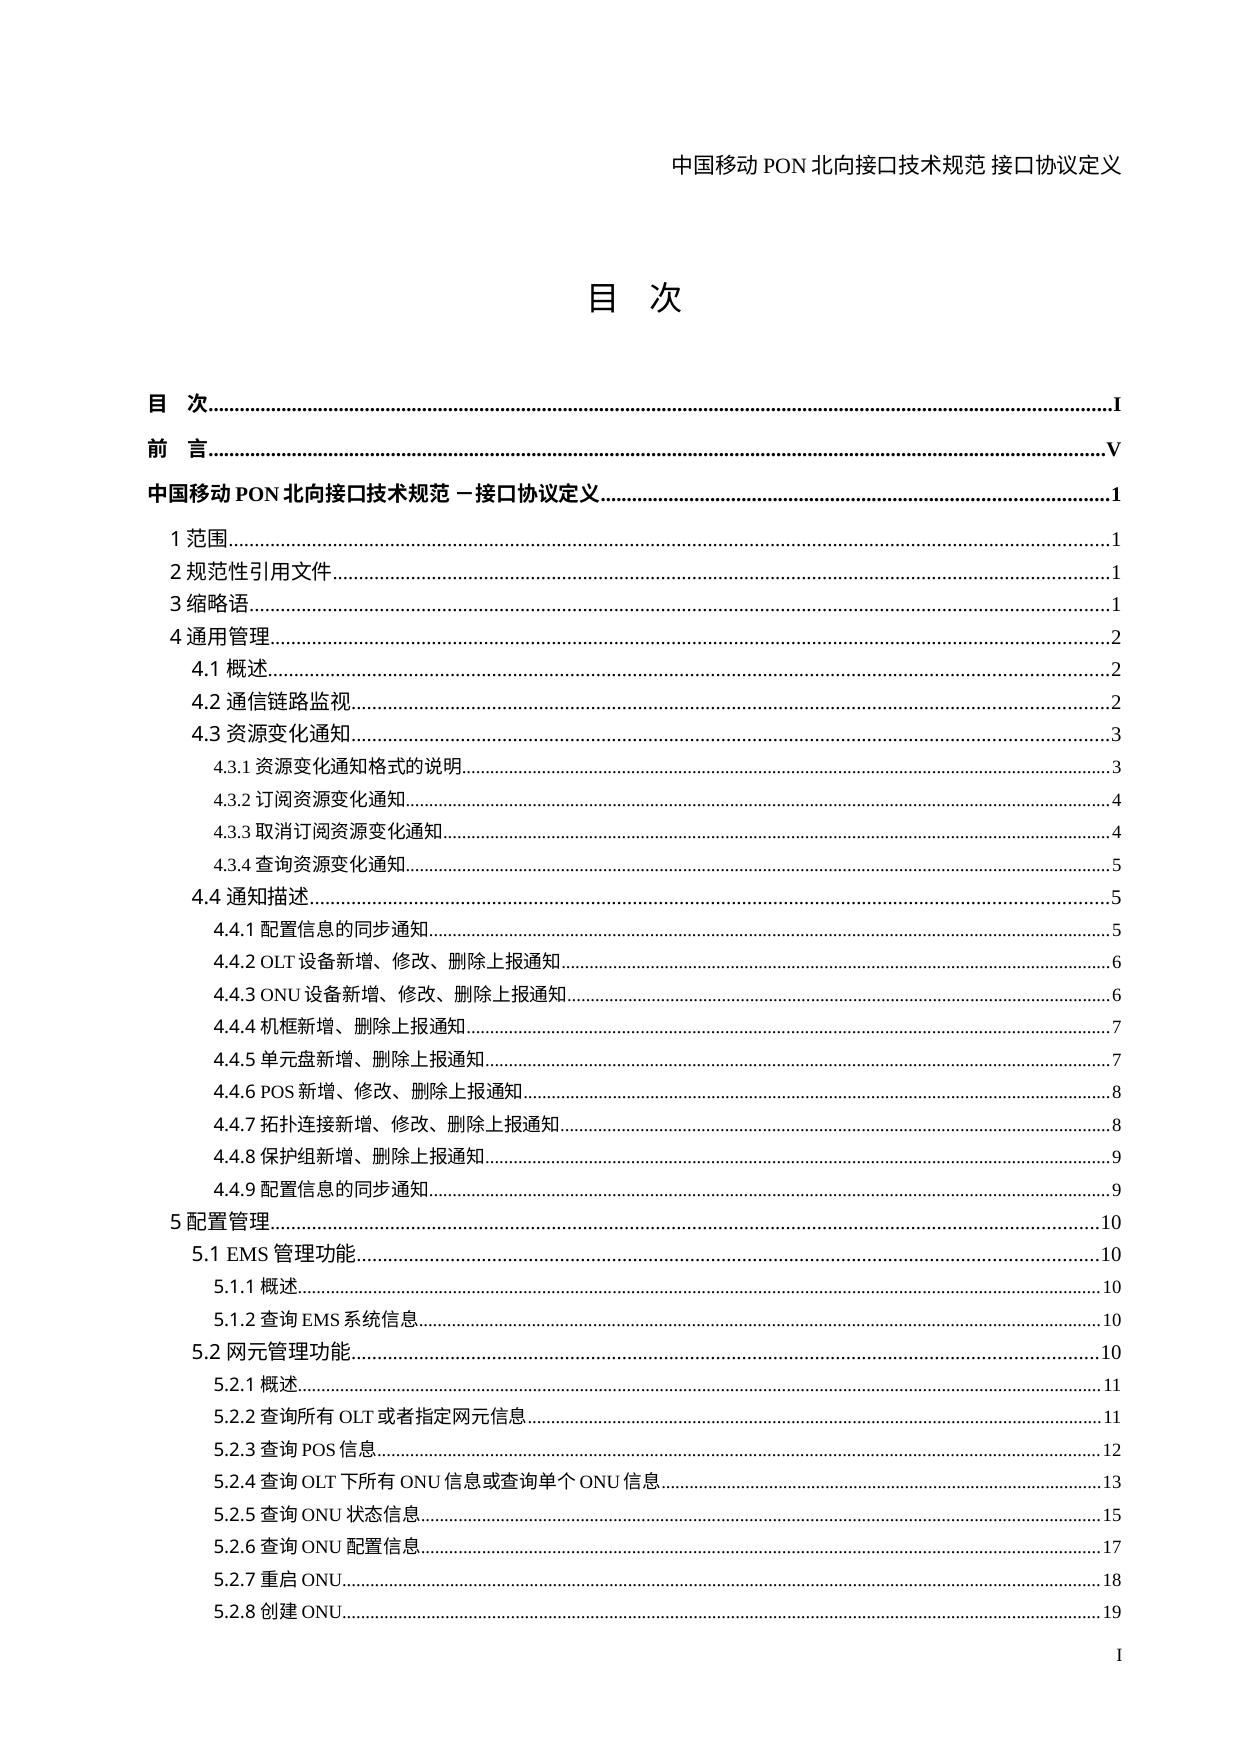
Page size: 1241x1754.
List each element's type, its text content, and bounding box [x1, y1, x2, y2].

text 4.4.2 OLT设备新增、修改、删除上报通知 6 [213, 944, 1122, 977]
text 4.4.8 保护组新增、删除上报通知 9 [213, 1139, 1122, 1172]
text 目 次 [148, 263, 1122, 328]
text 5.2.8 创建ONU 19 [213, 1594, 1122, 1627]
text 4.4.4 机框新增、删除上报通知 7 [213, 1009, 1122, 1042]
text 4.3.1 资源变化通知格式的说明 3 [213, 749, 1122, 782]
text 4.4.6 POS新增、修改、删除上报通知 8 [213, 1074, 1122, 1107]
text 4.3.4 查询资源变化通知 5 [213, 847, 1122, 879]
text 5.2.2 查询所有OLT或者指定网元信息 11 [213, 1399, 1122, 1432]
text 4.4.3 ONU设备新增、修改、删除上报通知 6 [213, 977, 1122, 1009]
text 前 言 V [148, 432, 1122, 464]
text 5.1.2 查询EMS系统信息 10 [213, 1302, 1122, 1334]
text 5.2 网元管理功能 10 [191, 1334, 1122, 1367]
text 2 规范性引用文件 1 [169, 554, 1122, 587]
text 4 通用管理 2 [169, 619, 1122, 652]
text 4.3.3 取消订阅资源变化通知 4 [213, 814, 1122, 847]
text 5.1 EMS管理功能 10 [191, 1237, 1122, 1269]
text 4.1 概述 2 [191, 652, 1122, 684]
text 5.2.4 查询OLT下所有ONU信息或查询单个ONU信息 13 [213, 1464, 1122, 1497]
text 4.4.7 拓扑连接新增、修改、删除上报通知 8 [213, 1107, 1122, 1139]
text 5.2.3 查询POS信息 12 [213, 1432, 1122, 1464]
text 4.4.9 配置信息的同步通知 9 [213, 1172, 1122, 1204]
text 4.3.2 订阅资源变化通知 4 [213, 782, 1122, 814]
text 5.2.7 重启ONU 18 [213, 1562, 1122, 1594]
text 3 缩略语 1 [169, 587, 1122, 619]
text 4.4.5 单元盘新增、删除上报通知 7 [213, 1042, 1122, 1074]
text 目 次 I [148, 387, 1122, 419]
text 中国移动PON北向接口技术规范 －接口协议定义 1 [148, 477, 1122, 509]
text 4.3 资源变化通知 3 [191, 717, 1122, 749]
text 4.2 通信链路监视 2 [191, 684, 1122, 717]
text 1 范围 1 [169, 522, 1122, 554]
text 5 配置管理 10 [169, 1204, 1122, 1237]
text 4.4 通知描述 5 [191, 879, 1122, 912]
text 4.4.1 配置信息的同步通知 5 [213, 912, 1122, 944]
text 5.2.6 查询ONU配置信息 17 [213, 1529, 1122, 1562]
text 5.2.5 查询ONU状态信息 15 [213, 1497, 1122, 1529]
text 5.1.1 概述 10 [213, 1269, 1122, 1302]
text 5.2.1 概述 11 [213, 1367, 1122, 1399]
